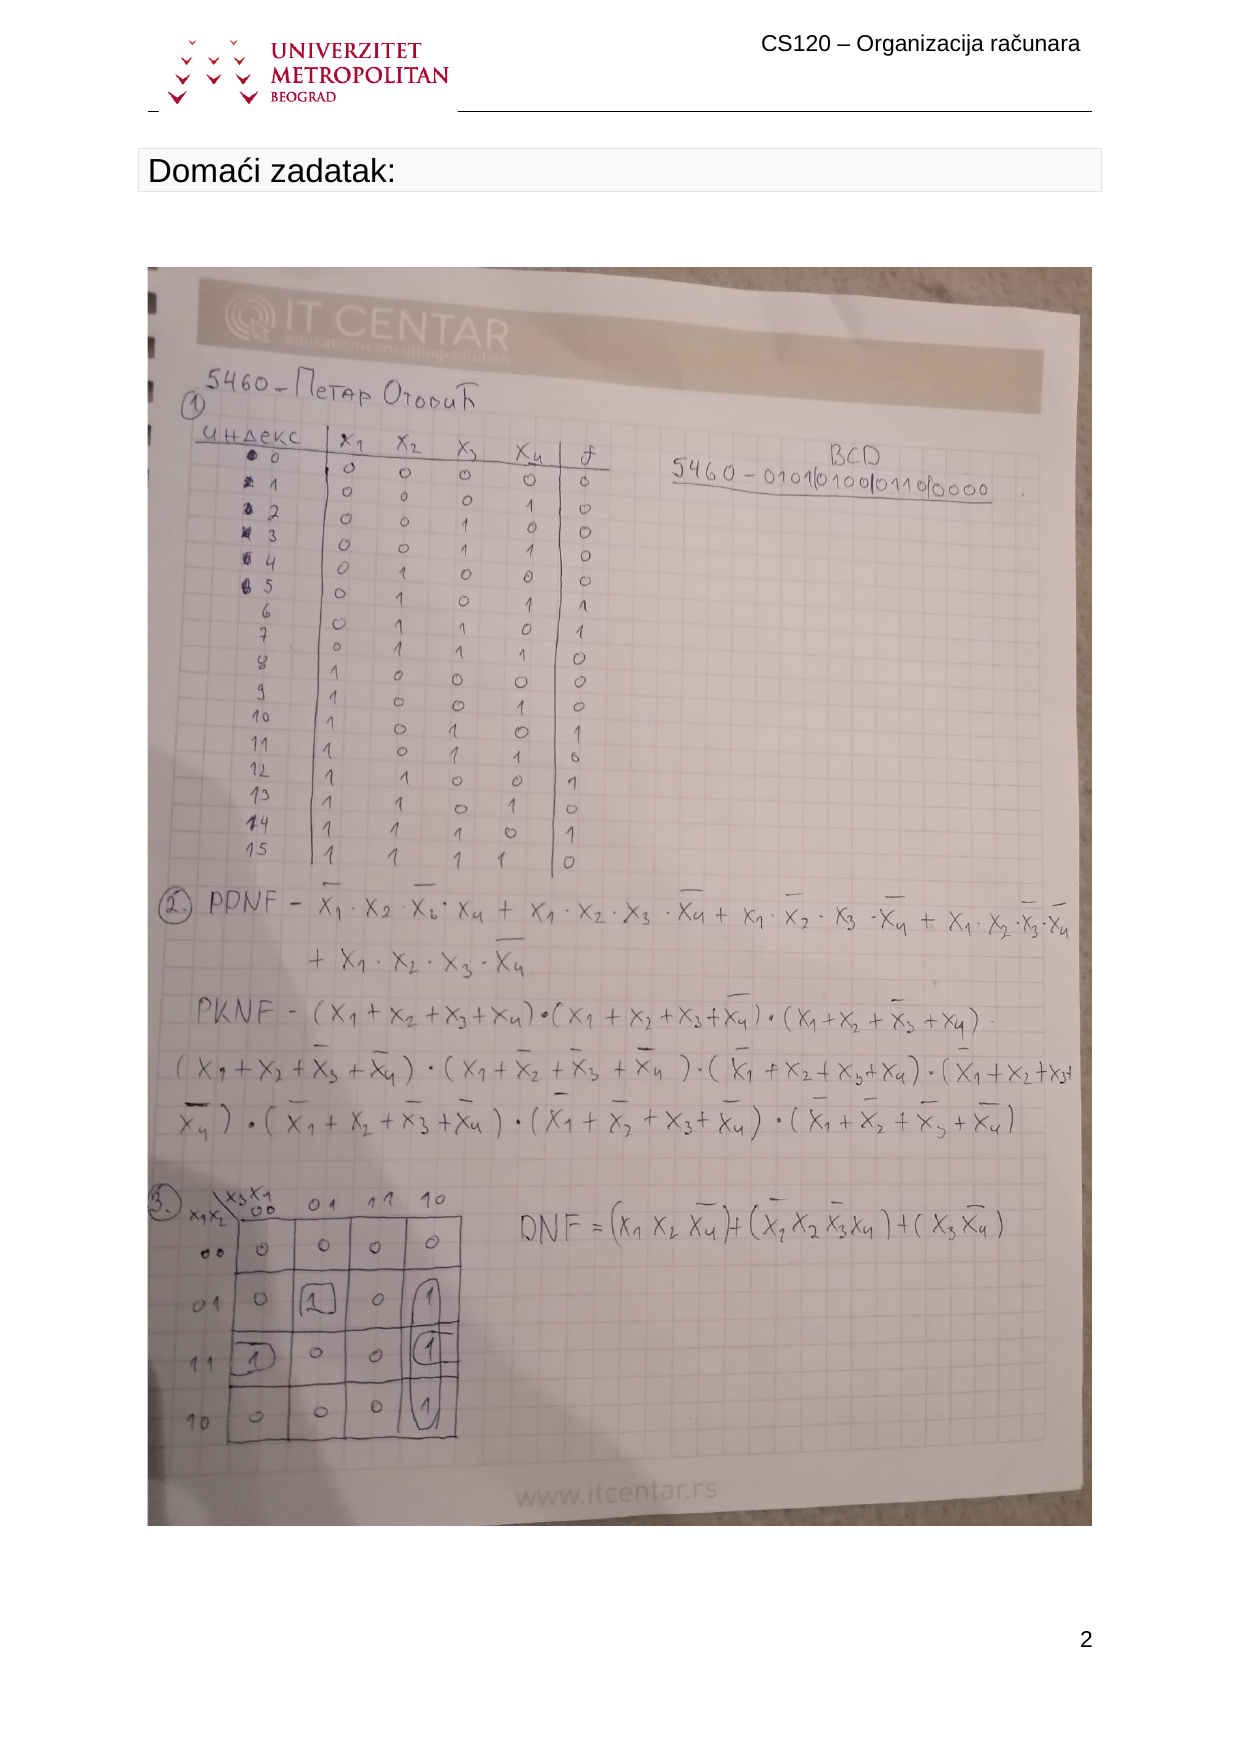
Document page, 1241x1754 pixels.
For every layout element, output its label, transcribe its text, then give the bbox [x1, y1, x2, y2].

picture [158, 29, 458, 112]
picture [147, 267, 1092, 1526]
subtitle Domaći zadatak: [139, 149, 1101, 191]
